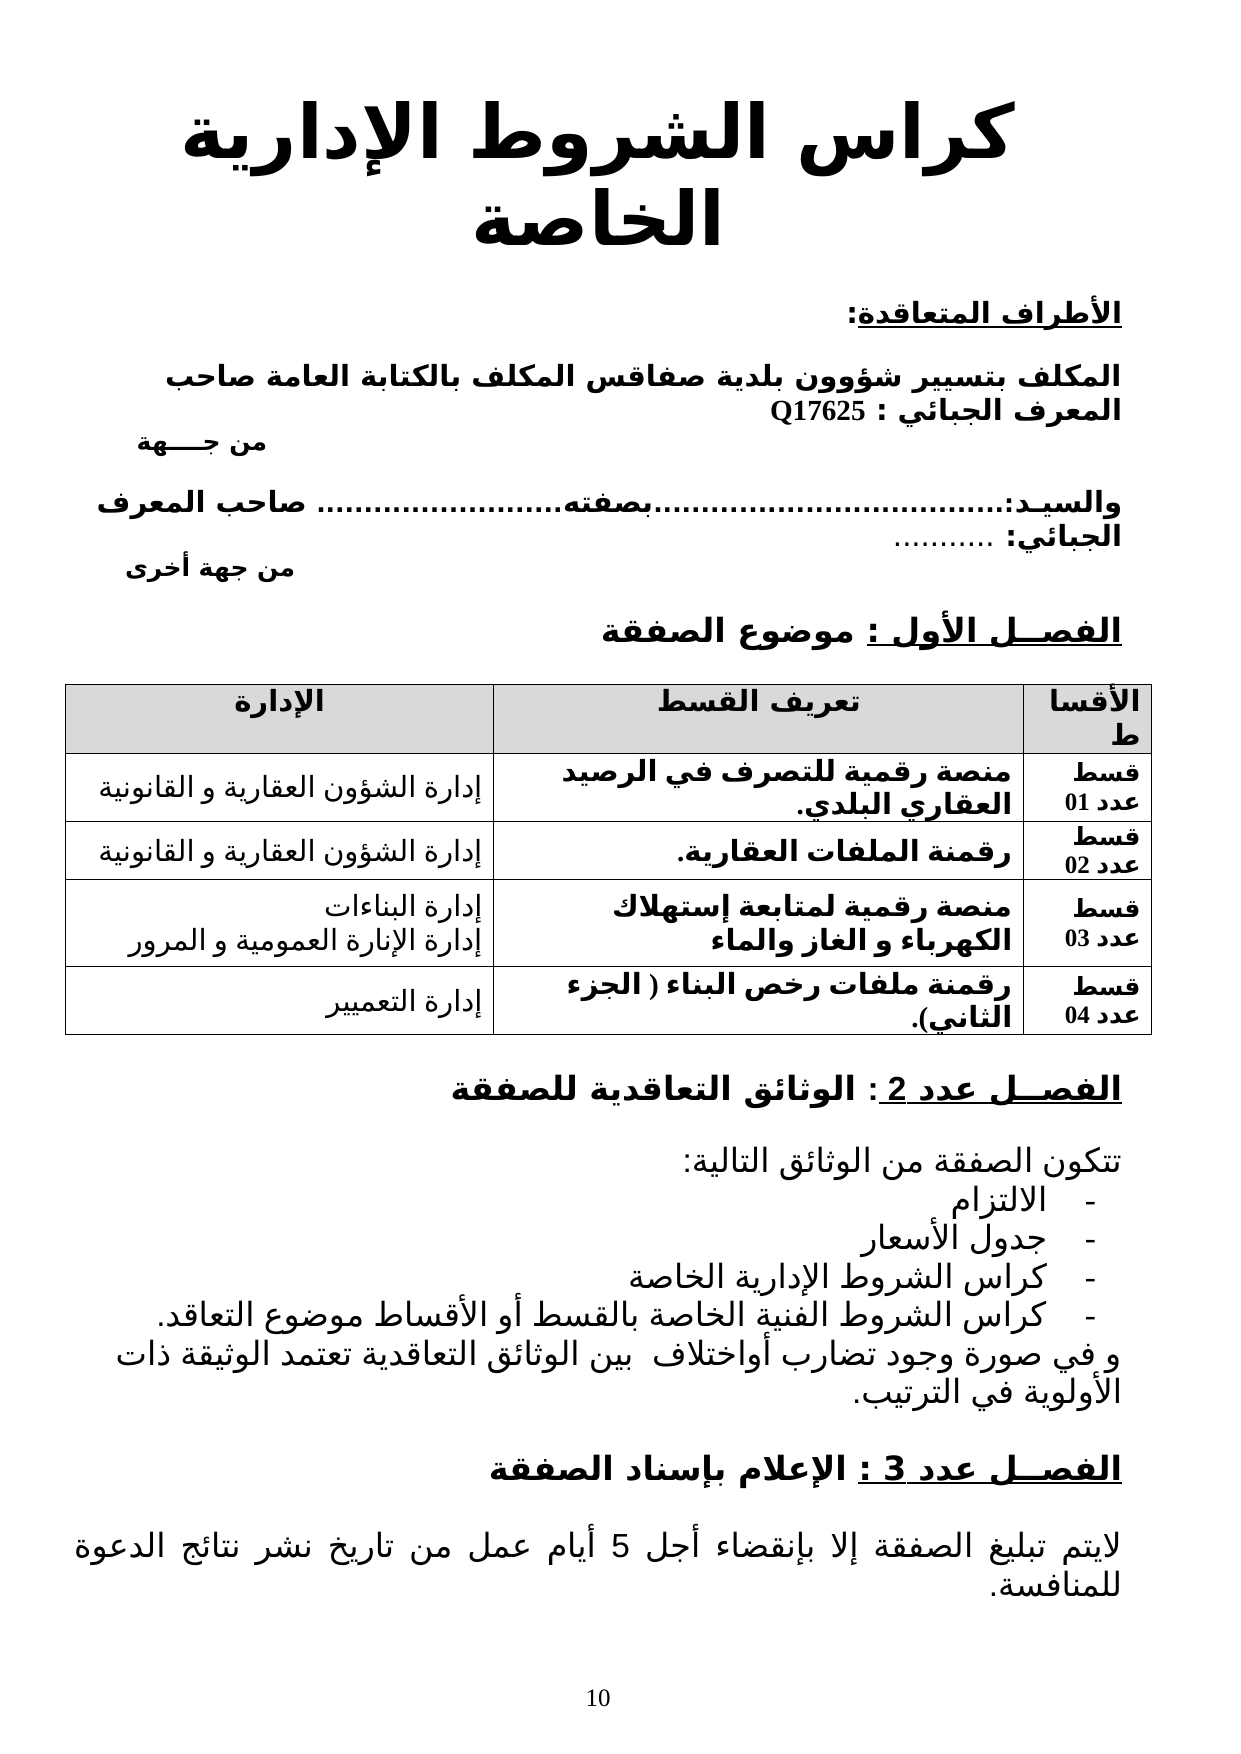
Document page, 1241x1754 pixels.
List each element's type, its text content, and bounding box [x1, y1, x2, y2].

text تتكون الصفقة من الوثائق التالية: [74, 1141, 1122, 1180]
table_cell قسط عدد 04 [1024, 967, 1151, 1034]
table_cell إدارة الشؤون العقارية و القانونية [66, 754, 493, 821]
text كراس الشروط الإدارية الخاصة [74, 89, 1122, 263]
text الأطراف المتعاقدة: [74, 297, 1122, 331]
subtitle المكلف بتسيير شؤوون بلدية صفاقس المكلف بالكتابة العامة صاحب المعرف الجبائي : Q17625 [74, 359, 1122, 428]
text الفصــل عدد 2 : الوثائق التعاقدية للصفقة [74, 1068, 1122, 1108]
table_cell إدارة التعميير [66, 967, 493, 1034]
table_header الأقساط [1024, 685, 1151, 753]
table_cell قسط عدد 01 [1024, 754, 1151, 821]
text الفصــل عدد 3 : الإعلام بإسناد الصفقة [74, 1449, 1122, 1488]
table_cell منصة رقمية لمتابعة إستهلاك الكهرباء و الغاز والماء [494, 880, 1023, 966]
text الفصــل الأول : موضوع الصفقة [74, 611, 1122, 650]
list كراس الشروط الإدارية الخاصة [74, 1257, 1084, 1295]
table_cell رقمنة ملفات رخص البناء ( الجزء الثاني). [494, 967, 1023, 1034]
subtitle من جهة أخرى [74, 553, 1122, 583]
table_header الإدارة [66, 685, 493, 753]
list الالتزام [74, 1180, 1084, 1218]
text و في صورة وجود تضارب أواختلاف بين الوثائق التعاقدية تعتمد الوثيقة ذات الأولوية في الترتيب. [74, 1334, 1122, 1411]
table_cell قسط عدد 03 [1024, 880, 1151, 966]
table_cell رقمنة الملفات العقارية. [494, 822, 1023, 879]
table_header تعريف القسط [494, 685, 1023, 753]
subtitle من جــــهة [74, 428, 1122, 457]
list جدول الأسعار [74, 1218, 1084, 1257]
list كراس الشروط الفنية الخاصة بالقسط أو الأقساط موضوع التعاقد. [74, 1295, 1084, 1334]
table_cell منصة رقمية للتصرف في الرصيد العقاري البلدي. [494, 754, 1023, 821]
text والسيـد:.....................................بصفته.......................... صاحب المعرف الجبائي: ........... [74, 486, 1122, 553]
table_cell إدارة الشؤون العقارية و القانونية [66, 822, 493, 879]
table_cell إدارة البناءات إدارة الإنارة العمومية و المرور [66, 880, 493, 966]
table_cell قسط عدد 02 [1024, 822, 1151, 879]
text لايتم تبليغ الصفقة إلا بإنقضاء أجل 5 أيام عمل من تاريخ نشر نتائج الدعوة للمنافسة. [74, 1527, 1122, 1603]
